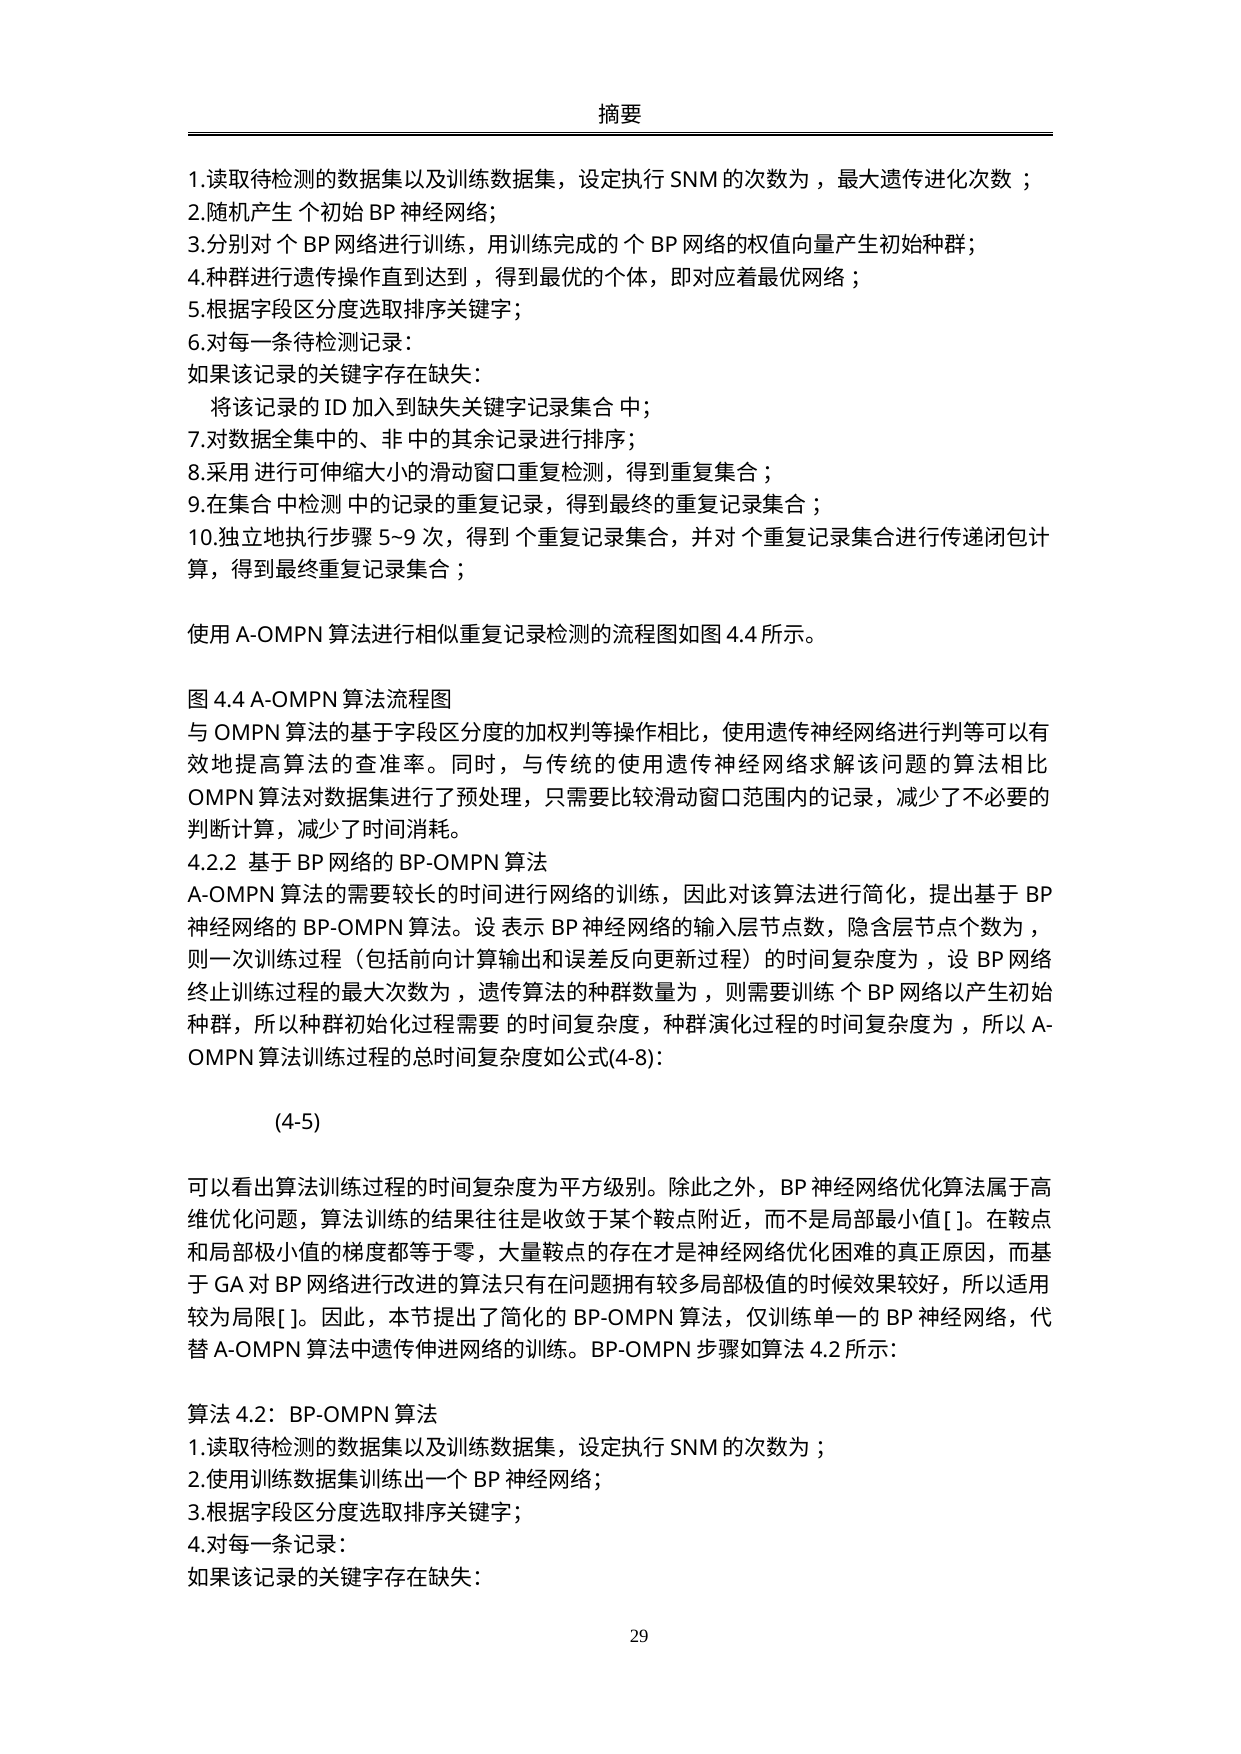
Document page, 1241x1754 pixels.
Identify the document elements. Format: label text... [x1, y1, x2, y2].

text (4-5) [187, 1104, 1053, 1137]
text 4.种群进行遗传操作直到达到 ，得到最优的个体，即对应着最优网络 ； [187, 259, 1053, 292]
text 6.对每一条待检测记录： [187, 324, 1053, 357]
text 算法4.2：BP-OMPN算法 [187, 1397, 1053, 1429]
text 2.随机产生 个初始BP神经网络； [187, 194, 1053, 227]
text 3.根据字段区分度选取排序关键字； [187, 1494, 1053, 1527]
text 1.读取待检测的数据集以及训练数据集，设定执行SNM的次数为 ； [187, 1429, 1053, 1462]
text 将该记录的ID加入到缺失关键字记录集合 中； [187, 389, 1053, 422]
text 可以看出算法训练过程的时间复杂度为平方级别。除此之外，BP神经网络优化算法属于高维优化问题，算法训练的结果往往是收敛于某个鞍点附近，而不是局部最小值[ ]。在鞍点和局部极小值的梯度都等于零，大量鞍点的存在才是神经网络优化困难的真正原因，而基于GA对BP网络进行改进的算法只有在问题拥有较多局部极值的时候效果较好，所以适用较为局限[ ]。因此，本节提出了简化的BP-OMPN算法，仅训练单一的BP神经网络，代替A-OMPN算法中遗传伸进网络的训练。BP-OMPN步骤如算法4.2所示： [187, 1169, 1053, 1364]
text 与OMPN算法的基于字段区分度的加权判等操作相比，使用遗传神经网络进行判等可以有效地提高算法的查准率。同时，与传统的使用遗传神经网络求解该问题的算法相比，OMPN算法对数据集进行了预处理，只需要比较滑动窗口范围内的记录，减少了不必要的判断计算，减少了时间消耗。 [187, 714, 1053, 844]
text 使用A-OMPN算法进行相似重复记录检测的流程图如图4.4所示。 [187, 617, 1053, 649]
text 9.在集合 中检测 中的记录的重复记录，得到最终的重复记录集合 ； [187, 487, 1053, 519]
text 1.读取待检测的数据集以及训练数据集，设定执行SNM的次数为 ，最大遗传进化次数 ； [187, 162, 1053, 194]
text 图4.4 A-OMPN算法流程图 [187, 682, 1053, 714]
text 如果该记录的关键字存在缺失： [187, 357, 1053, 389]
text A-OMPN算法的需要较长的时间进行网络的训练，因此对该算法进行简化，提出基于BP神经网络的BP-OMPN算法。设 表示BP神经网络的输入层节点数，隐含层节点个数为 ，则一次训练过程（包括前向计算输出和误差反向更新过程）的时间复杂度为 ，设BP网络终止训练过程的最大次数为 ，遗传算法的种群数量为 ，则需要训练 个BP网络以产生初始种群，所以种群初始化过程需要 的时间复杂度，种群演化过程的时间复杂度为 ，所以A-OMPN算法训练过程的总时间复杂度如公式(4-8)： [187, 877, 1053, 1072]
text 4.2.2 基于BP网络的BP-OMPN算法 [187, 844, 1053, 877]
text 7.对数据全集中的、非 中的其余记录进行排序； [187, 422, 1053, 454]
text 如果该记录的关键字存在缺失： [187, 1559, 1053, 1592]
text 3.分别对 个BP网络进行训练，用训练完成的 个BP网络的权值向量产生初始种群； [187, 227, 1053, 259]
text 4.对每一条记录： [187, 1527, 1053, 1559]
text 8.采用 进行可伸缩大小的滑动窗口重复检测，得到重复集合 ； [187, 454, 1053, 487]
text 2.使用训练数据集训练出一个BP神经网络； [187, 1462, 1053, 1494]
text 10.独立地执行步骤5~9 次，得到 个重复记录集合，并对 个重复记录集合进行传递闭包计算，得到最终重复记录集合 ； [187, 519, 1053, 617]
text 5.根据字段区分度选取排序关键字； [187, 292, 1053, 324]
